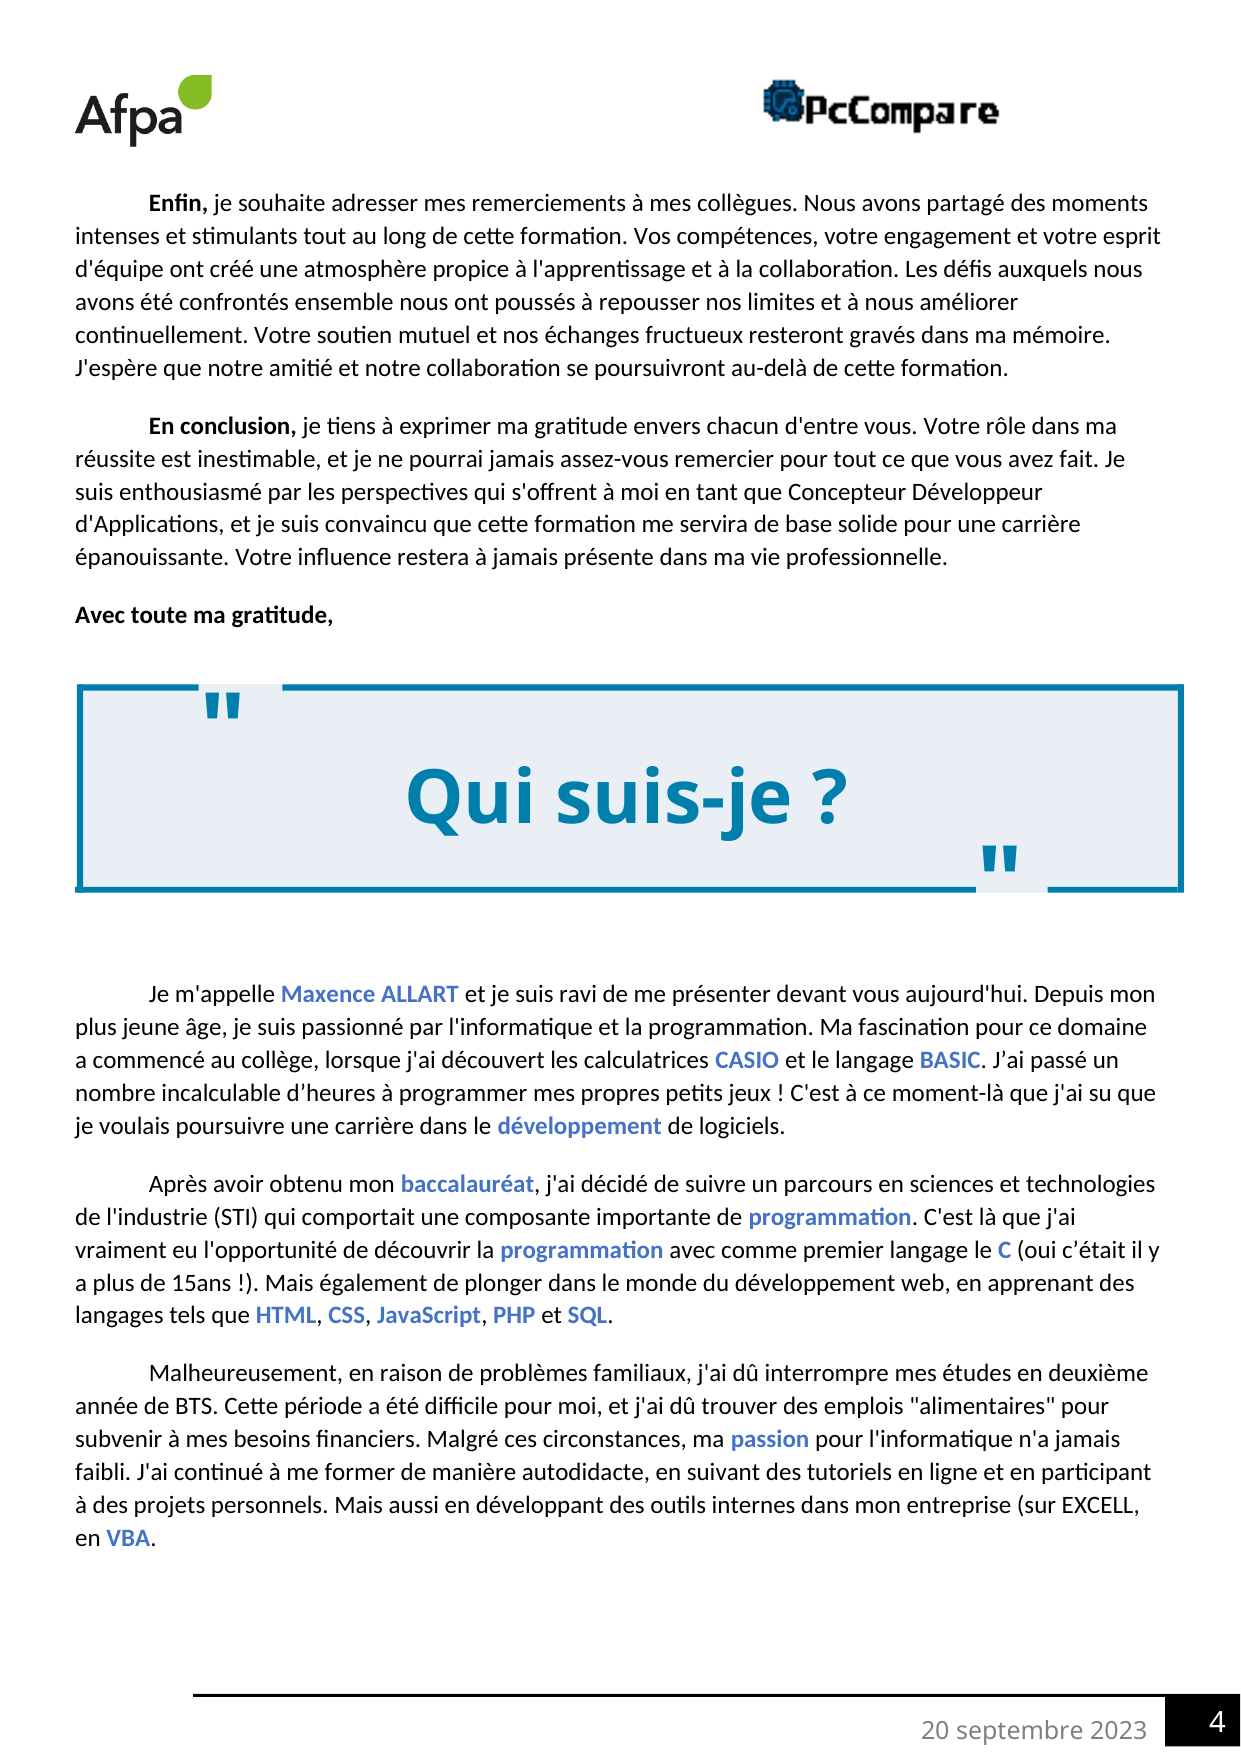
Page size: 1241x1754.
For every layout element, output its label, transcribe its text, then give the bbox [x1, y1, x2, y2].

text Je m'appelle Maxence ALLART et je suis ravi de me présenter devant vous aujourd'hui. Depuis mon plus jeune âge, je suis passionné par l'informatique et la programmation. Ma fascination pour ce domaine a commencé au collège, lorsque j'ai découvert les calculatrices CASIO et le langage BASIC. J’ai passé un nombre incalculable d’heures à programmer mes propres petits jeux ! C'est à ce moment-là que j'ai su que je voulais poursuivre une carrière dans le développement de logiciels. [75, 978, 1165, 1141]
text En conclusion, je tiens à exprimer ma gratitude envers chacun d'entre vous. Votre rôle dans ma réussite est inestimable, et je ne pourrai jamais assez-vous remercier pour tout ce que vous avez fait. Je suis enthousiasmé par les perspectives qui s'offrent à moi en tant que Concepteur Développeur d'Applications, et je suis convaincu que cette formation me servira de base solide pour une carrière épanouissante. Votre influence restera à jamais présente dans ma vie professionnelle. [75, 410, 1165, 572]
picture [75, 75, 212, 147]
text Après avoir obtenu mon baccalauréat, j'ai décidé de suivre un parcours en sciences et technologies de l'industrie (STI) qui comportait une composante importante de programmation. C'est là que j'ai vraiment eu l'opportunité de découvrir la programmation avec comme premier langage le C (oui c’était il y a plus de 15ans !). Mais également de plonger dans le monde du développement web, en apprenant des langages tels que HTML, CSS, JavaScript, PHP et SQL. [75, 1168, 1165, 1330]
text Malheureusement, en raison de problèmes familiaux, j'ai dû interrompre mes études en deuxième année de BTS. Cette période a été difficile pour moi, et j'ai dû trouver des emplois "alimentaires" pour subvenir à mes besoins financiers. Malgré ces circonstances, ma passion pour l'informatique n'a jamais faibli. J'ai continué à me former de manière autodidacte, en suivant des tutoriels en ligne et en participant à des projets personnels. Mais aussi en développant des outils internes dans mon entreprise (sur EXCELL, en VBA. [75, 1358, 1165, 1553]
text Avec toute ma gratitude, [75, 599, 1165, 630]
picture [760, 75, 1014, 147]
